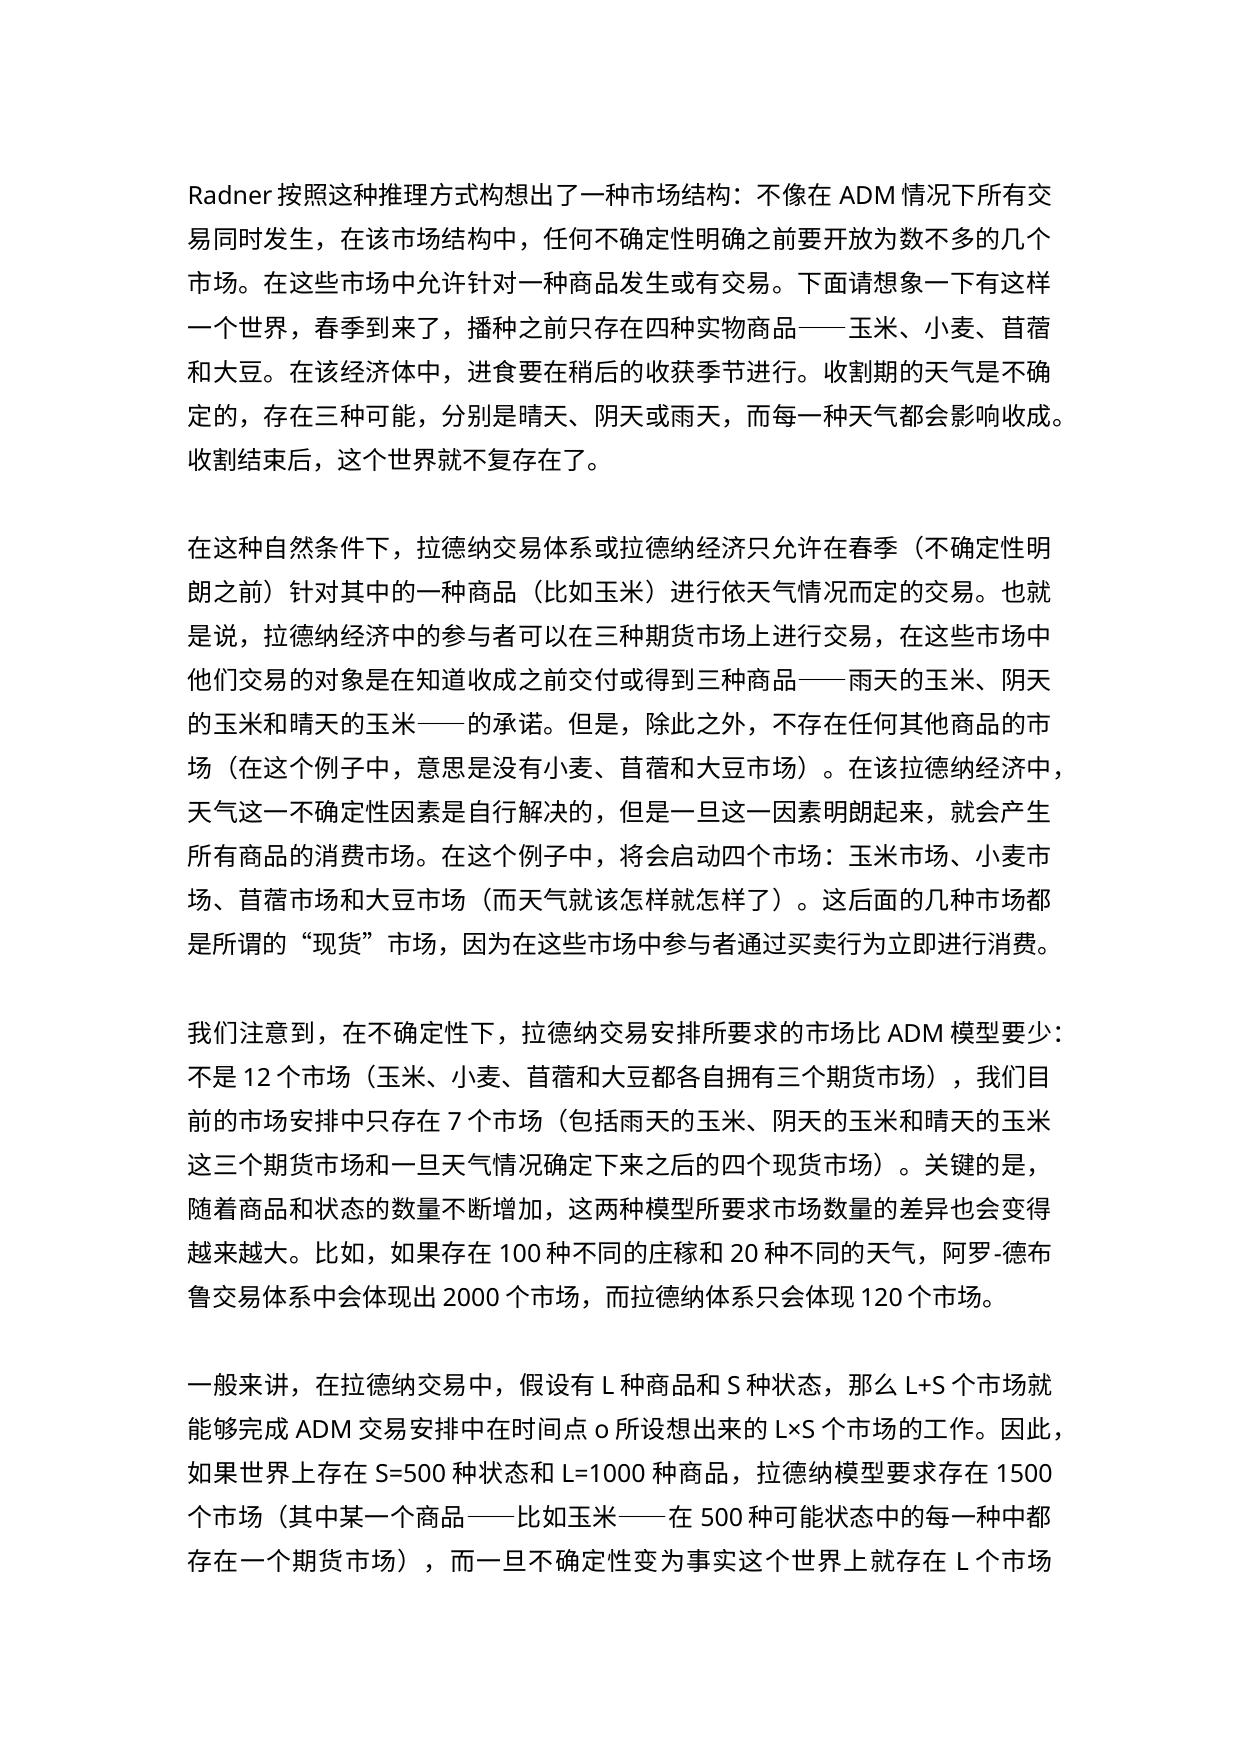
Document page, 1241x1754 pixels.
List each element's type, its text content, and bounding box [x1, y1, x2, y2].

text 在这种自然条件下，拉德纳交易体系或拉德纳经济只允许在春季（不确定性明朗之前）针对其中的一种商品（比如玉米）进行依天气情况而定的交易。也就是说，拉德纳经济中的参与者可以在三种期货市场上进行交易，在这些市场中他们交易的对象是在知道收成之前交付或得到三种商品——雨天的玉米、阴天的玉米和晴天的玉米——的承诺。但是，除此之外，不存在任何其他商品的市场（在这个例子中，意思是没有小麦、苜蓿和大豆市场）。在该拉德纳经济中，天气这一不确定性因素是自行解决的，但是一旦这一因素明朗起来，就会产生所有商品的消费市场。在这个例子中，将会启动四个市场：玉米市场、小麦市场、苜蓿市场和大豆市场（而天气就该怎样就怎样了）。这后面的几种市场都是所谓的“现货”市场，因为在这些市场中参与者通过买卖行为立即进行消费。 [187, 524, 1053, 965]
text 我们注意到，在不确定性下，拉德纳交易安排所要求的市场比ADM模型要少：不是12个市场（玉米、小麦、苜蓿和大豆都各自拥有三个期货市场），我们目前的市场安排中只存在7个市场（包括雨天的玉米、阴天的玉米和晴天的玉米这三个期货市场和一旦天气情况确定下来之后的四个现货市场）。关键的是，随着商品和状态的数量不断增加，这两种模型所要求市场数量的差异也会变得越来越大。比如，如果存在100种不同的庄稼和20种不同的天气，阿罗-德布鲁交易体系中会体现出2000个市场，而拉德纳体系只会体现120个市场。 [187, 1009, 1053, 1318]
